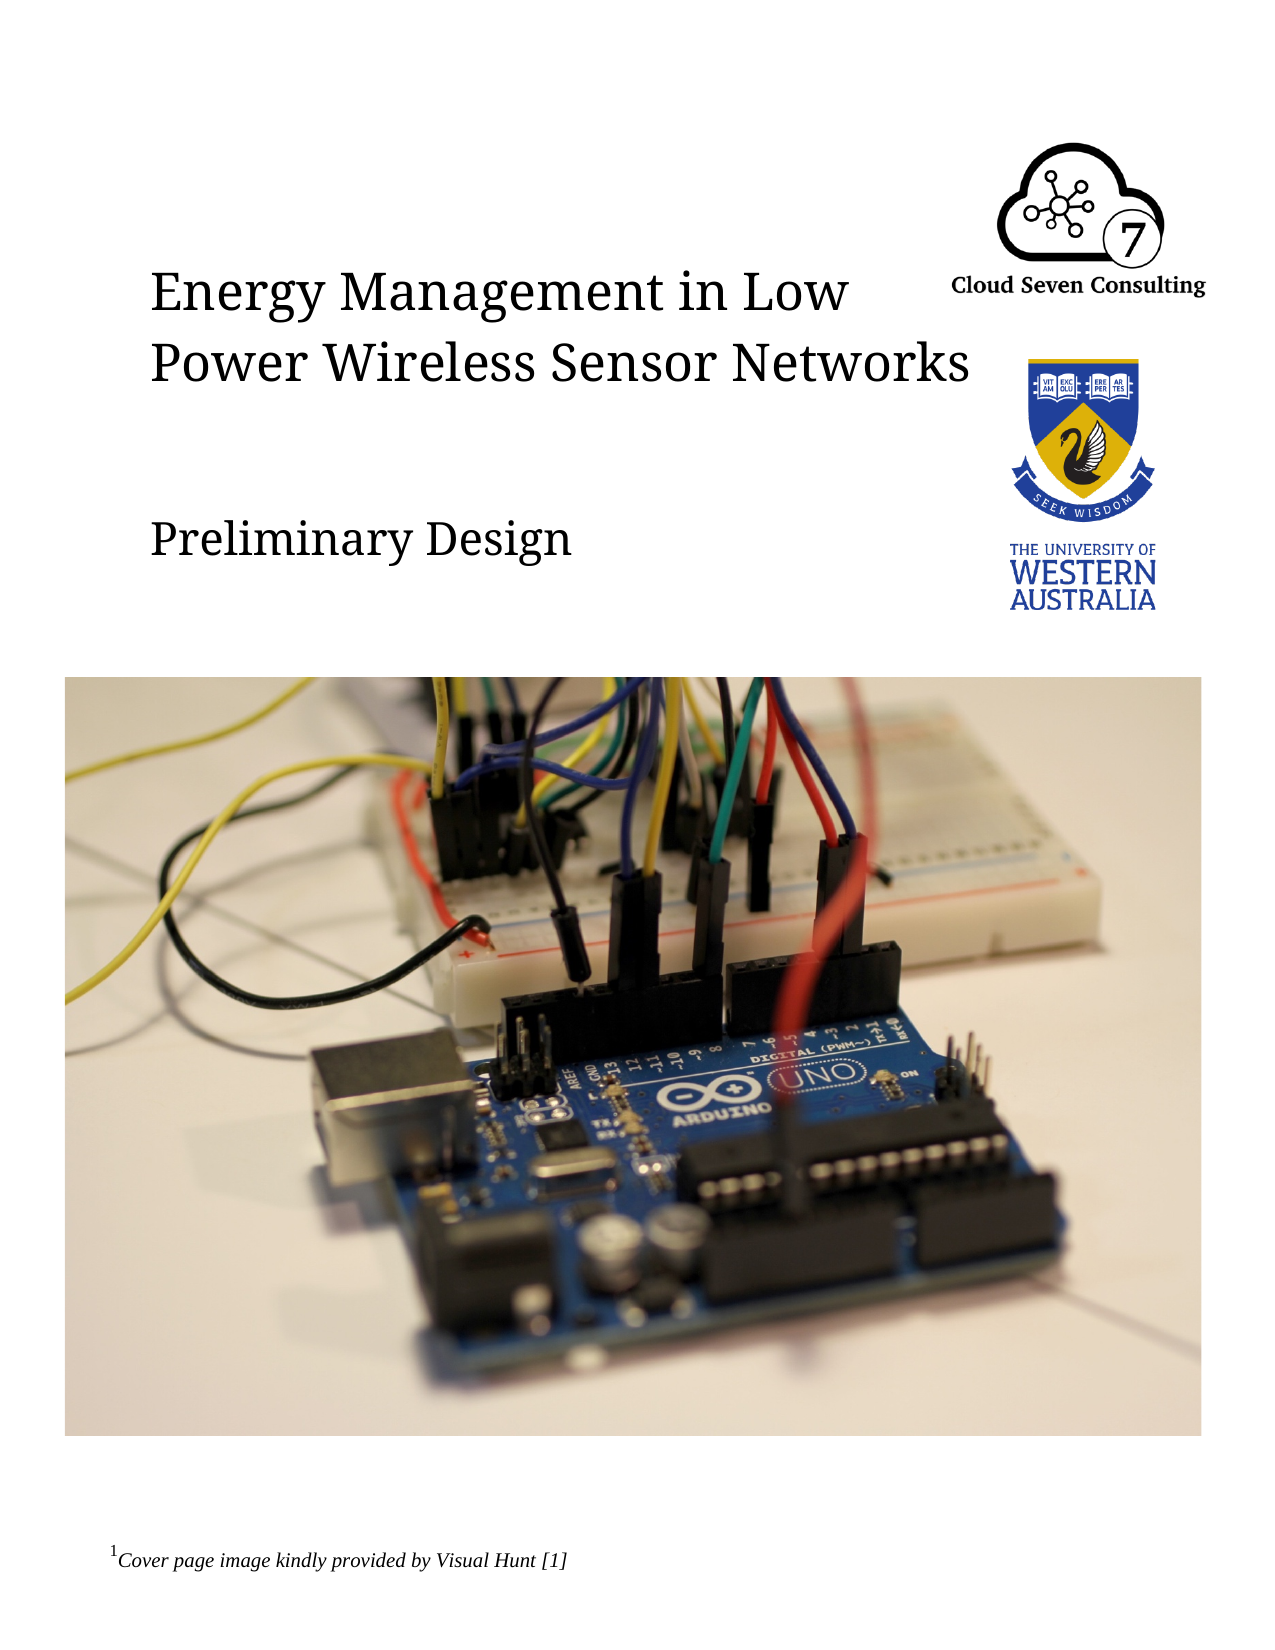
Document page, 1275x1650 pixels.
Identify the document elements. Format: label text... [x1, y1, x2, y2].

text Energy Management in Low Power Wireless Sensor Networks [150, 254, 1125, 396]
picture [64, 677, 1202, 1436]
text Preliminary Design [150, 507, 1010, 569]
picture [1010, 359, 1156, 610]
picture [937, 136, 1221, 313]
